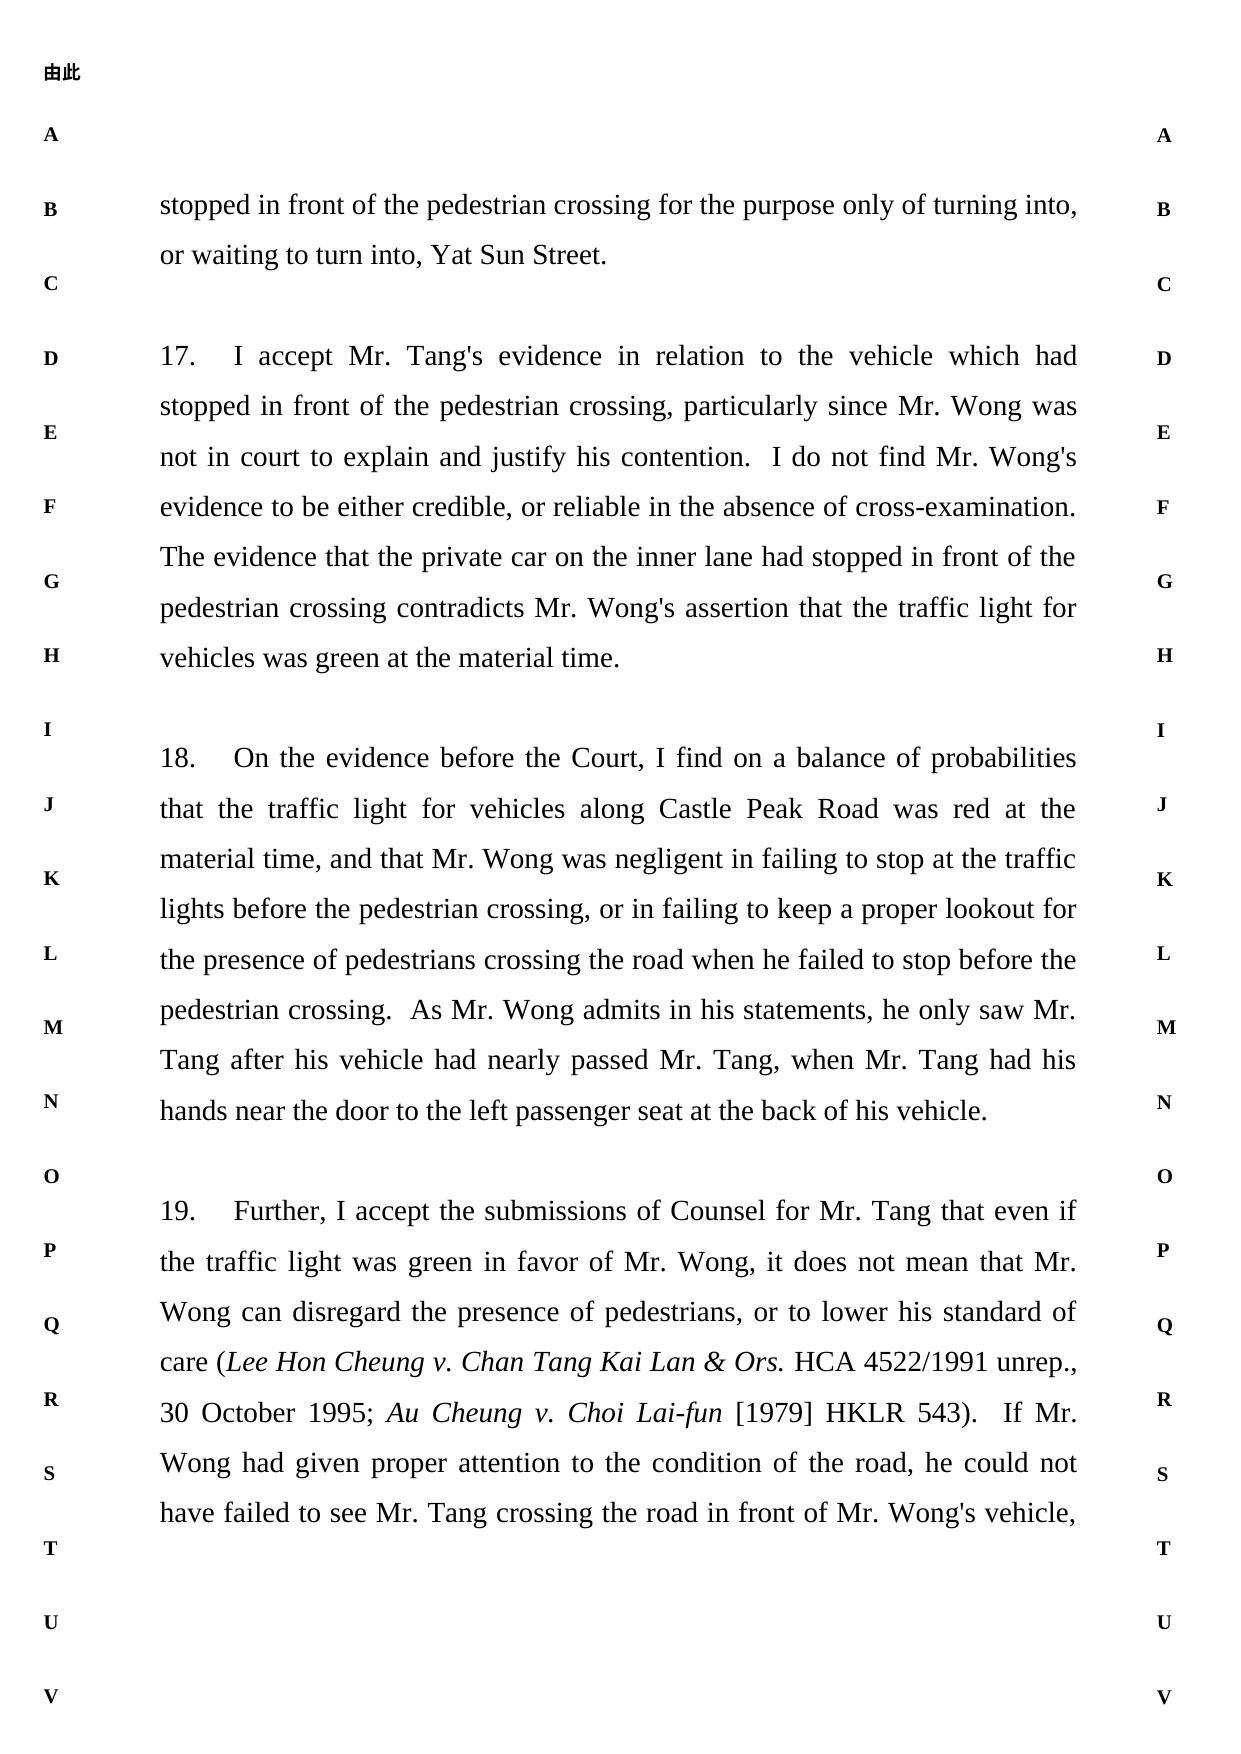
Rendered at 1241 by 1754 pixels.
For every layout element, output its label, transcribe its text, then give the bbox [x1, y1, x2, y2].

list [159, 187, 1078, 271]
list I accept Mr. Tang's evidence in relation to the vehicle which had stopped in front of the pedestrian crossing, particularly since Mr. Wong was not in court to explain and justify his contention. I do not find Mr. Wong's evidence to be either credible, or reliable in the absence of cross-examination. The evidence that the private car on the inner lane had stopped in front of the pedestrian crossing contradicts Mr. Wong's assertion that the traffic light for vehicles was green at the material time. [159, 338, 1078, 673]
list On the evidence before the Court, I find on a balance of probabilities that the traffic light for vehicles along Castle Peak Road was red at the material time, and that Mr. Wong was negligent in failing to stop at the traffic lights before the pedestrian crossing, or in failing to keep a proper lookout for the presence of pedestrians crossing the road when he failed to stop before the pedestrian crossing. As Mr. Wong admits in his statements, he only saw Mr. Tang after his vehicle had nearly passed Mr. Tang, when Mr. Tang had his hands near the door to the left passenger seat at the back of his vehicle. [159, 741, 1078, 1126]
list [159, 1193, 1078, 1529]
